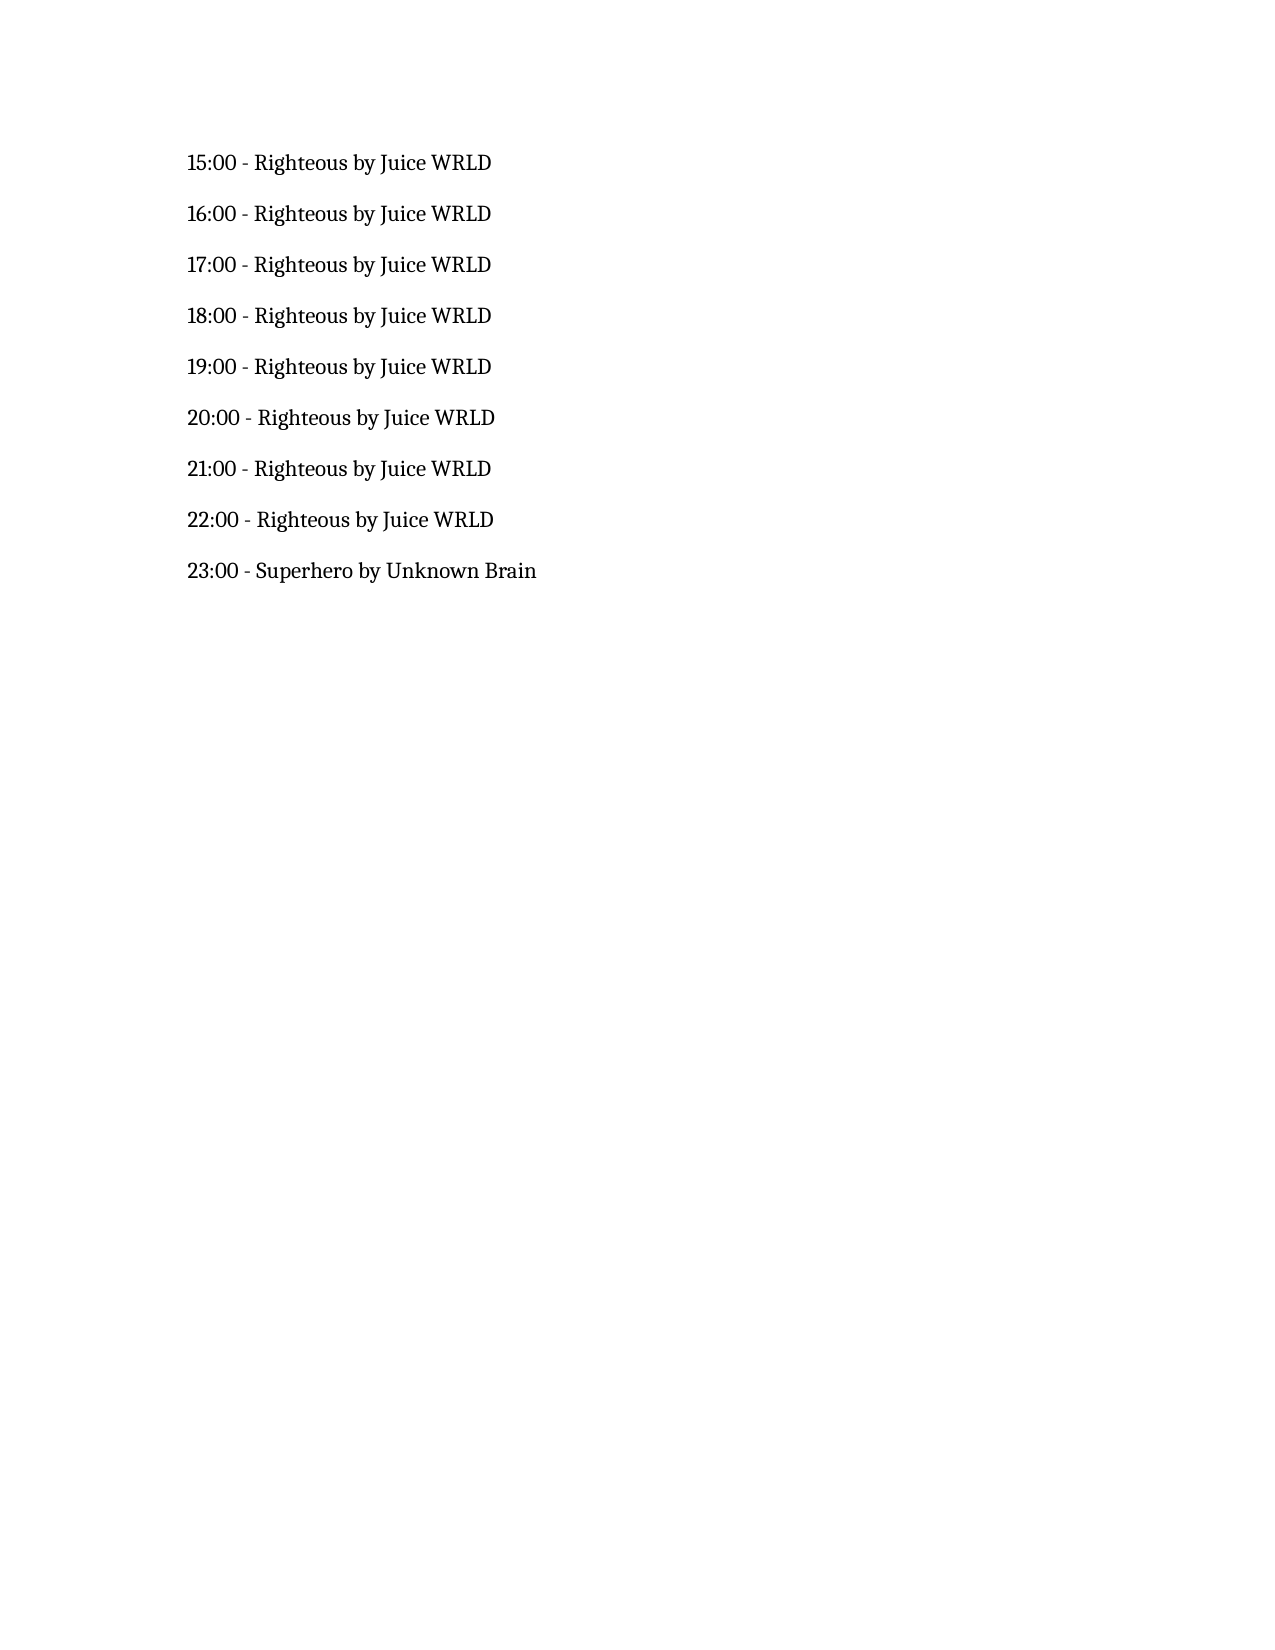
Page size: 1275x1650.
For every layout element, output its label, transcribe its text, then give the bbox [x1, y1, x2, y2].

text 22:00 - Righteous by Juice WRLD [187, 507, 1087, 534]
text 21:00 - Righteous by Juice WRLD [187, 456, 1087, 483]
text 19:00 - Righteous by Juice WRLD [187, 354, 1087, 381]
text 17:00 - Righteous by Juice WRLD [187, 252, 1087, 278]
text 23:00 - Superhero by Unknown Brain [187, 558, 1087, 585]
text 15:00 - Righteous by Juice WRLD [187, 150, 1087, 176]
text 18:00 - Righteous by Juice WRLD [187, 303, 1087, 329]
text 20:00 - Righteous by Juice WRLD [187, 405, 1087, 432]
text 16:00 - Righteous by Juice WRLD [187, 201, 1087, 227]
